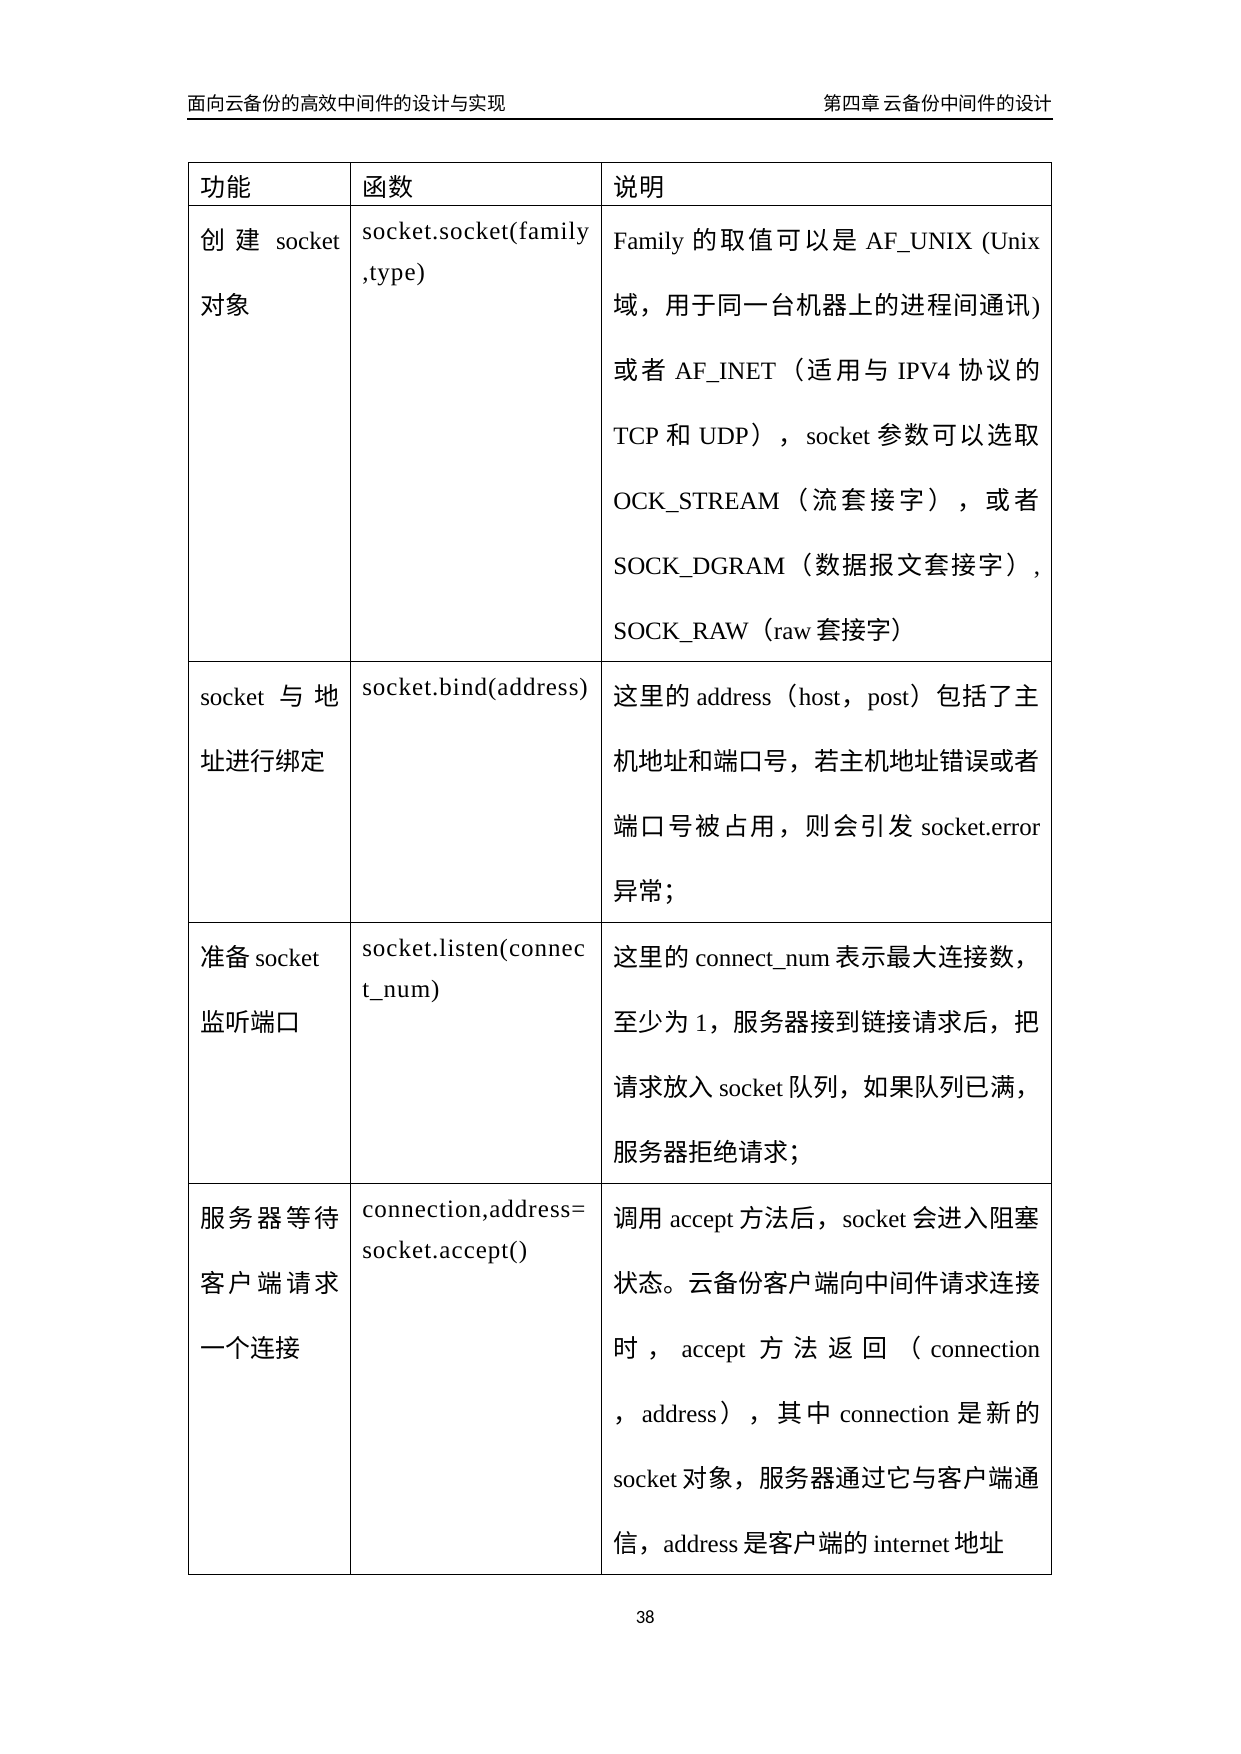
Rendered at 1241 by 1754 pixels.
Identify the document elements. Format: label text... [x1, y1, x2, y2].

table_cell Family的取值可以是AF_UNIX (Unix域，用于同一台机器上的进程间通讯)或者AF_INET（适用与IPV4协议的TCP和UDP），socket参数可以选取OCK_STREAM（流套接字），或者 SOCK_DGRAM（数据报文套接字）, SOCK_RAW（raw套接字） [602, 206, 1051, 661]
table_cell 调用accept方法后，socket会进入阻塞状态。云备份客户端向中间件请求连接时，accept方法返回（connection ，address），其中connection是新的socket对象，服务器通过它与客户端通信，address是客户端的internet地址 [602, 1184, 1051, 1574]
table_cell 这里的address（host，post）包括了主机地址和端口号，若主机地址错误或者端口号被占用，则会引发socket.error异常； [602, 662, 1051, 922]
table_cell 服务器等待客户端请求一个连接 [189, 1184, 350, 1574]
table_cell socket.bind(address) [351, 662, 601, 922]
table_cell socket与地址进行绑定 [189, 662, 350, 922]
table_cell socket.socket(family,type) [351, 206, 601, 661]
table_cell 准备socket 监听端口 [189, 923, 350, 1183]
table_cell connection,address= socket.accept() [351, 1184, 601, 1574]
table_header 说明 [602, 163, 1051, 205]
table_cell socket.listen(connect_num) [351, 923, 601, 1183]
table_header 函数 [351, 163, 601, 205]
table_cell 创建socket对象 [189, 206, 350, 661]
table_header 功能 [189, 163, 350, 205]
table_cell 这里的connect_num表示最大连接数，至少为1，服务器接到链接请求后，把请求放入socket队列，如果队列已满，服务器拒绝请求； [602, 923, 1051, 1183]
